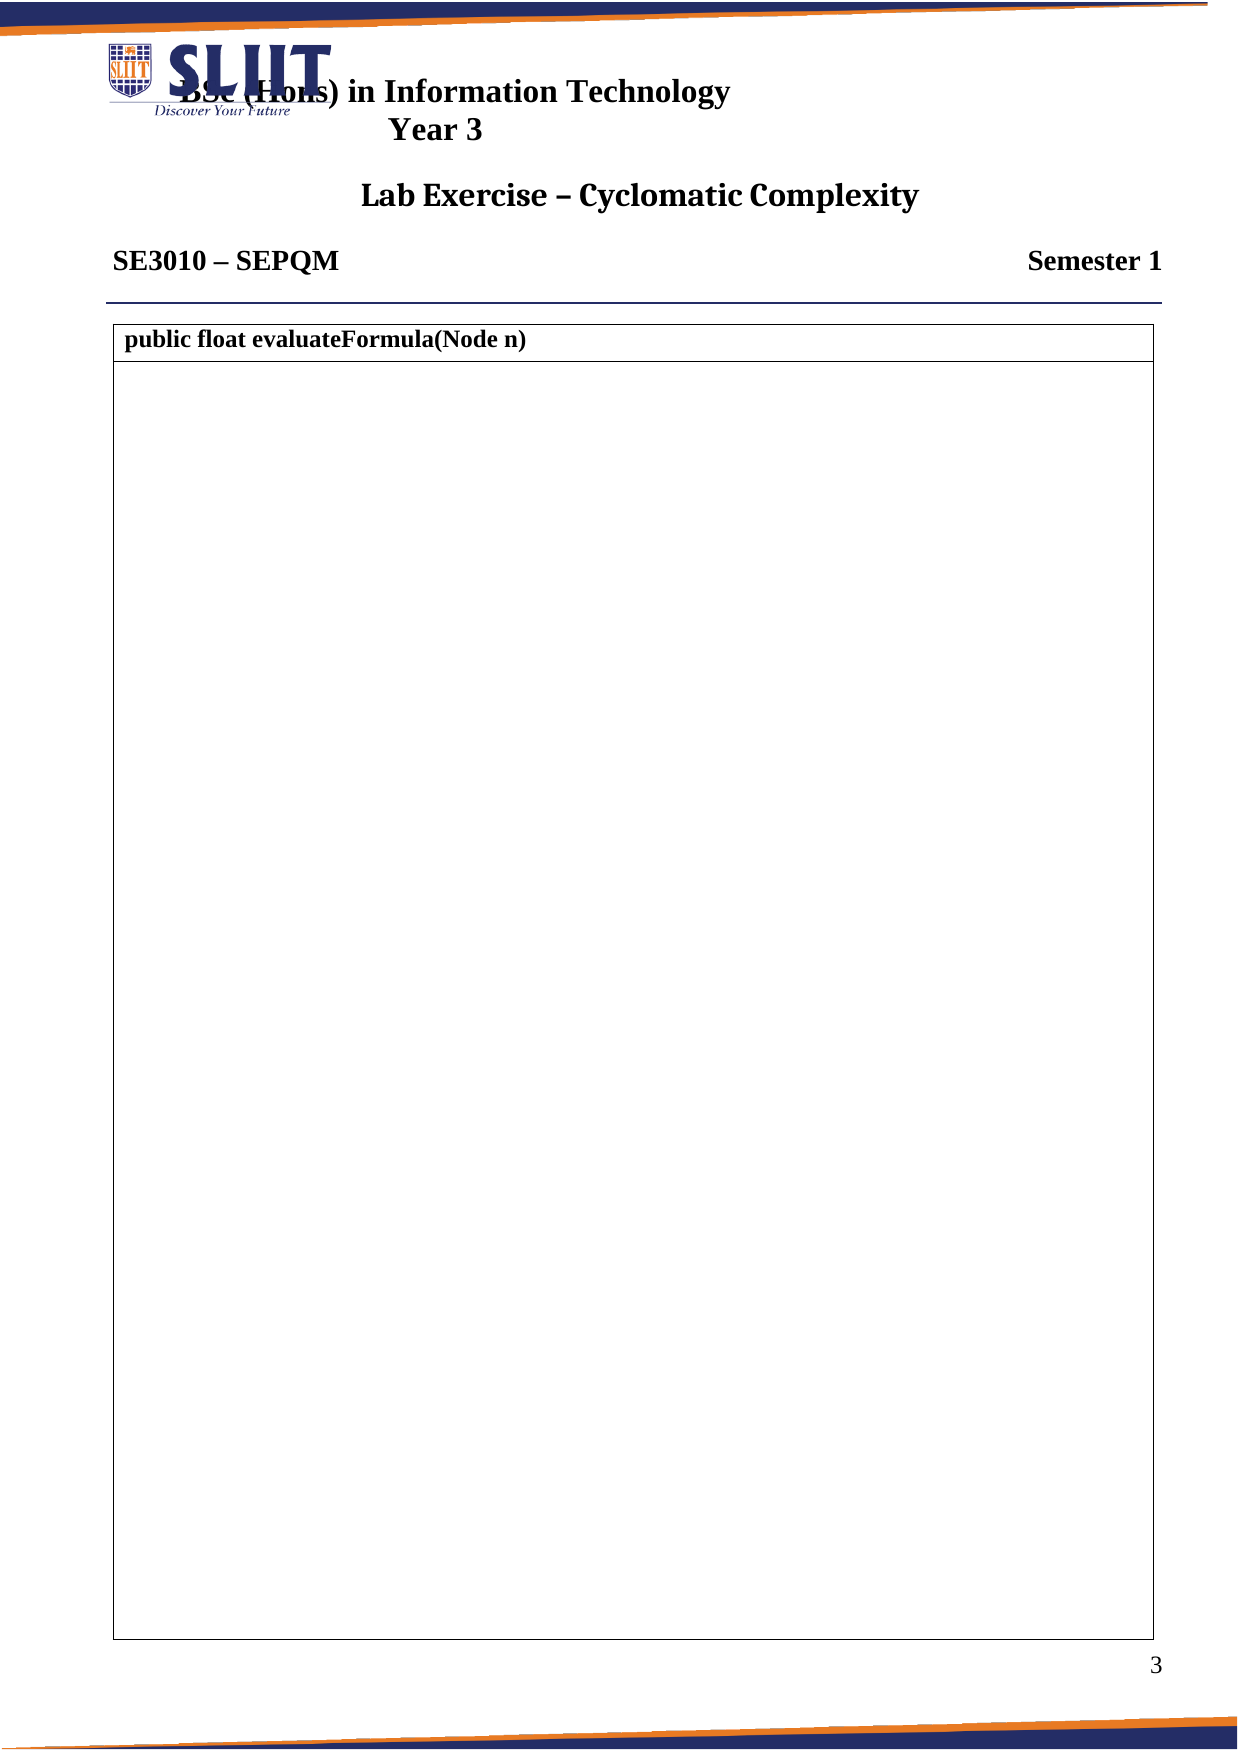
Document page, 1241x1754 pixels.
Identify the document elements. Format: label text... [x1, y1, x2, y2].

table_cell [114, 362, 1153, 1639]
table_header public float evaluateFormula(Node n) [114, 325, 1153, 361]
picture [0, 2, 1207, 120]
